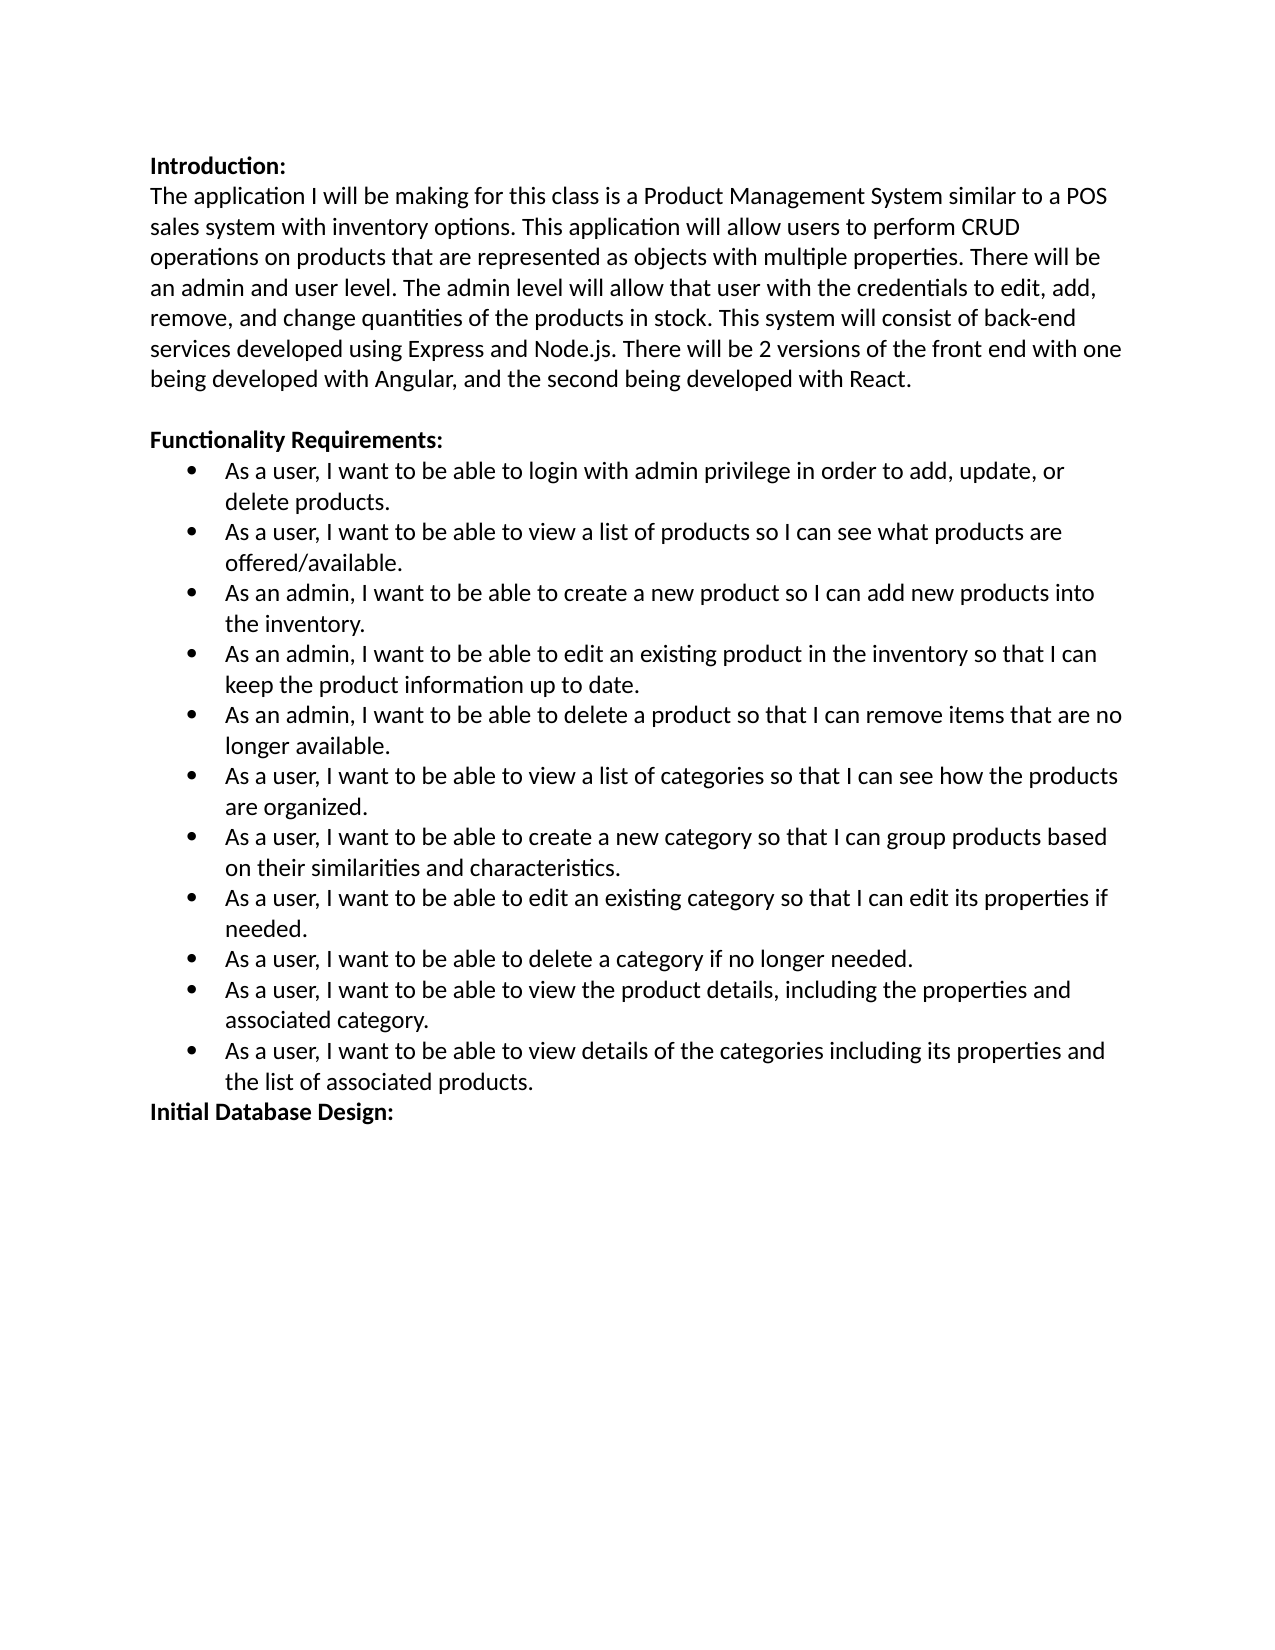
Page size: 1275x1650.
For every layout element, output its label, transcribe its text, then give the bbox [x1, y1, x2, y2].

list As an admin, I want to be able to delete a product so that I can remove items that are no longer available. [187, 699, 1125, 760]
list As a user, I want to be able to edit an existing category so that I can edit its properties if needed. [187, 882, 1125, 943]
list As an admin, I want to be able to create a new product so I can add new products into the inventory. [187, 577, 1125, 638]
text Initial Database Design: [150, 1096, 1125, 1127]
text The application I will be making for this class is a Product Management System similar to a POS sales system with inventory options. This application will allow users to perform CRUD operations on products that are represented as objects with multiple properties. There will be an admin and user level. The admin level will allow that user with the credentials to edit, add, remove, and change quantities of the products in stock. This system will consist of back-end services developed using Express and Node.js. There will be 2 versions of the front end with one being developed with Angular, and the second being developed with React. [150, 181, 1125, 394]
text Introduction: [150, 150, 1125, 181]
text Functionality Requirements: [150, 425, 1125, 455]
list As a user, I want to be able to create a new category so that I can group products based on their similarities and characteristics. [187, 821, 1125, 882]
list As a user, I want to be able to delete a category if no longer needed. [187, 943, 1125, 974]
list As a user, I want to be able to view a list of categories so that I can see how the products are organized. [187, 760, 1125, 821]
list As a user, I want to be able to view a list of products so I can see what products are offered/available. [187, 516, 1125, 577]
list As a user, I want to be able to view the product details, including the properties and associated category. [187, 974, 1125, 1035]
list As a user, I want to be able to login with admin privilege in order to add, update, or delete products. [187, 455, 1125, 516]
list As a user, I want to be able to view details of the categories including its properties and the list of associated products. [187, 1035, 1125, 1096]
list As an admin, I want to be able to edit an existing product in the inventory so that I can keep the product information up to date. [187, 638, 1125, 699]
